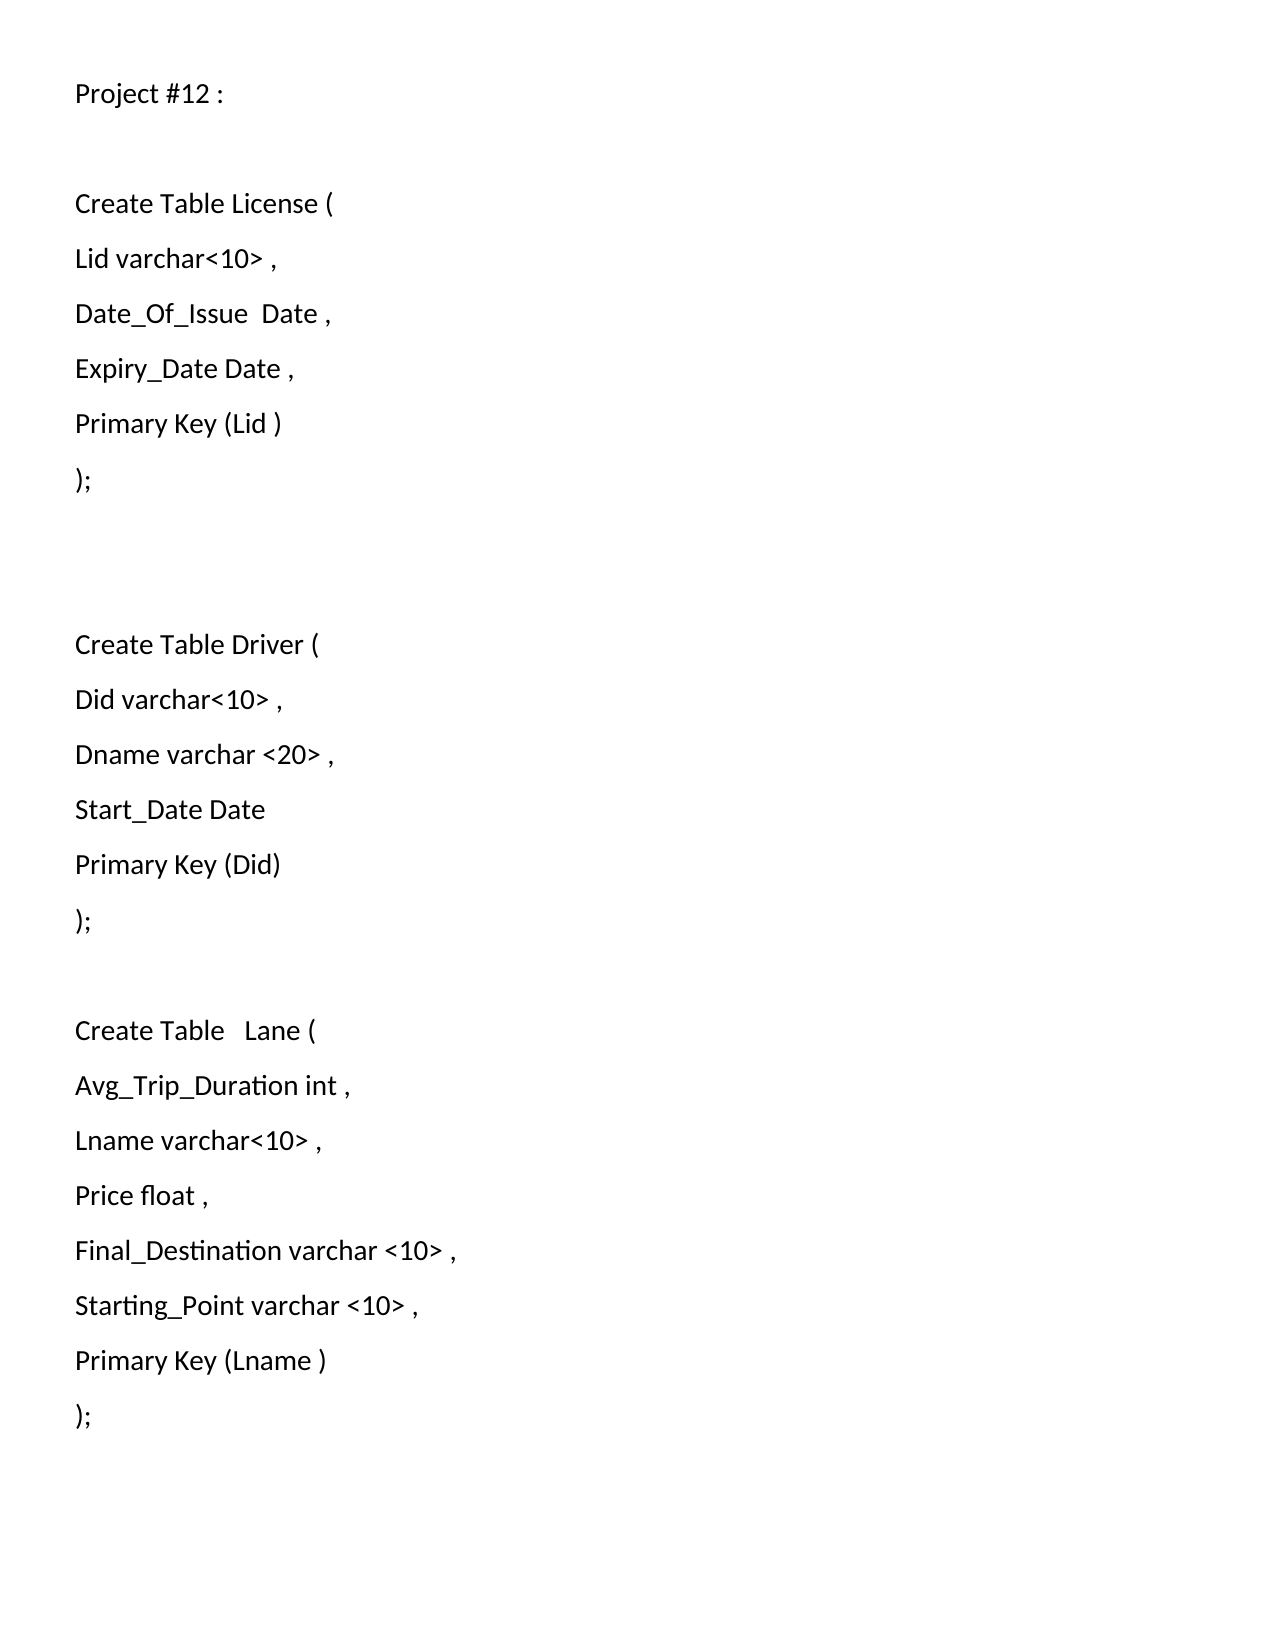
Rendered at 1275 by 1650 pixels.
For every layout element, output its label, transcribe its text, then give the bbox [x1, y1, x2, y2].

text Did varchar<10> , [75, 681, 1200, 717]
text Primary Key (Lid ) [75, 406, 1200, 441]
text Avg_Trip_Duration int , [75, 1067, 1200, 1102]
text ); [75, 461, 1200, 496]
text Project #12 : [75, 75, 1200, 111]
text Price float , [75, 1177, 1200, 1213]
text Create Table License ( [75, 185, 1200, 221]
text Dname varchar <20> , [75, 736, 1200, 772]
text Starting_Point varchar <10> , [75, 1287, 1200, 1323]
text ); [75, 902, 1200, 937]
text Expiry_Date Date , [75, 351, 1200, 386]
text Create Table Lane ( [75, 1012, 1200, 1047]
text Lid varchar<10> , [75, 240, 1200, 276]
text Date_Of_Issue Date , [75, 295, 1200, 331]
text Start_Date Date [75, 791, 1200, 827]
text Final_Destination varchar <10> , [75, 1232, 1200, 1268]
text Primary Key (Did) [75, 846, 1200, 882]
text Lname varchar<10> , [75, 1122, 1200, 1158]
text Create Table Driver ( [75, 626, 1200, 662]
text ); [75, 1397, 1200, 1433]
text Primary Key (Lname ) [75, 1342, 1200, 1378]
